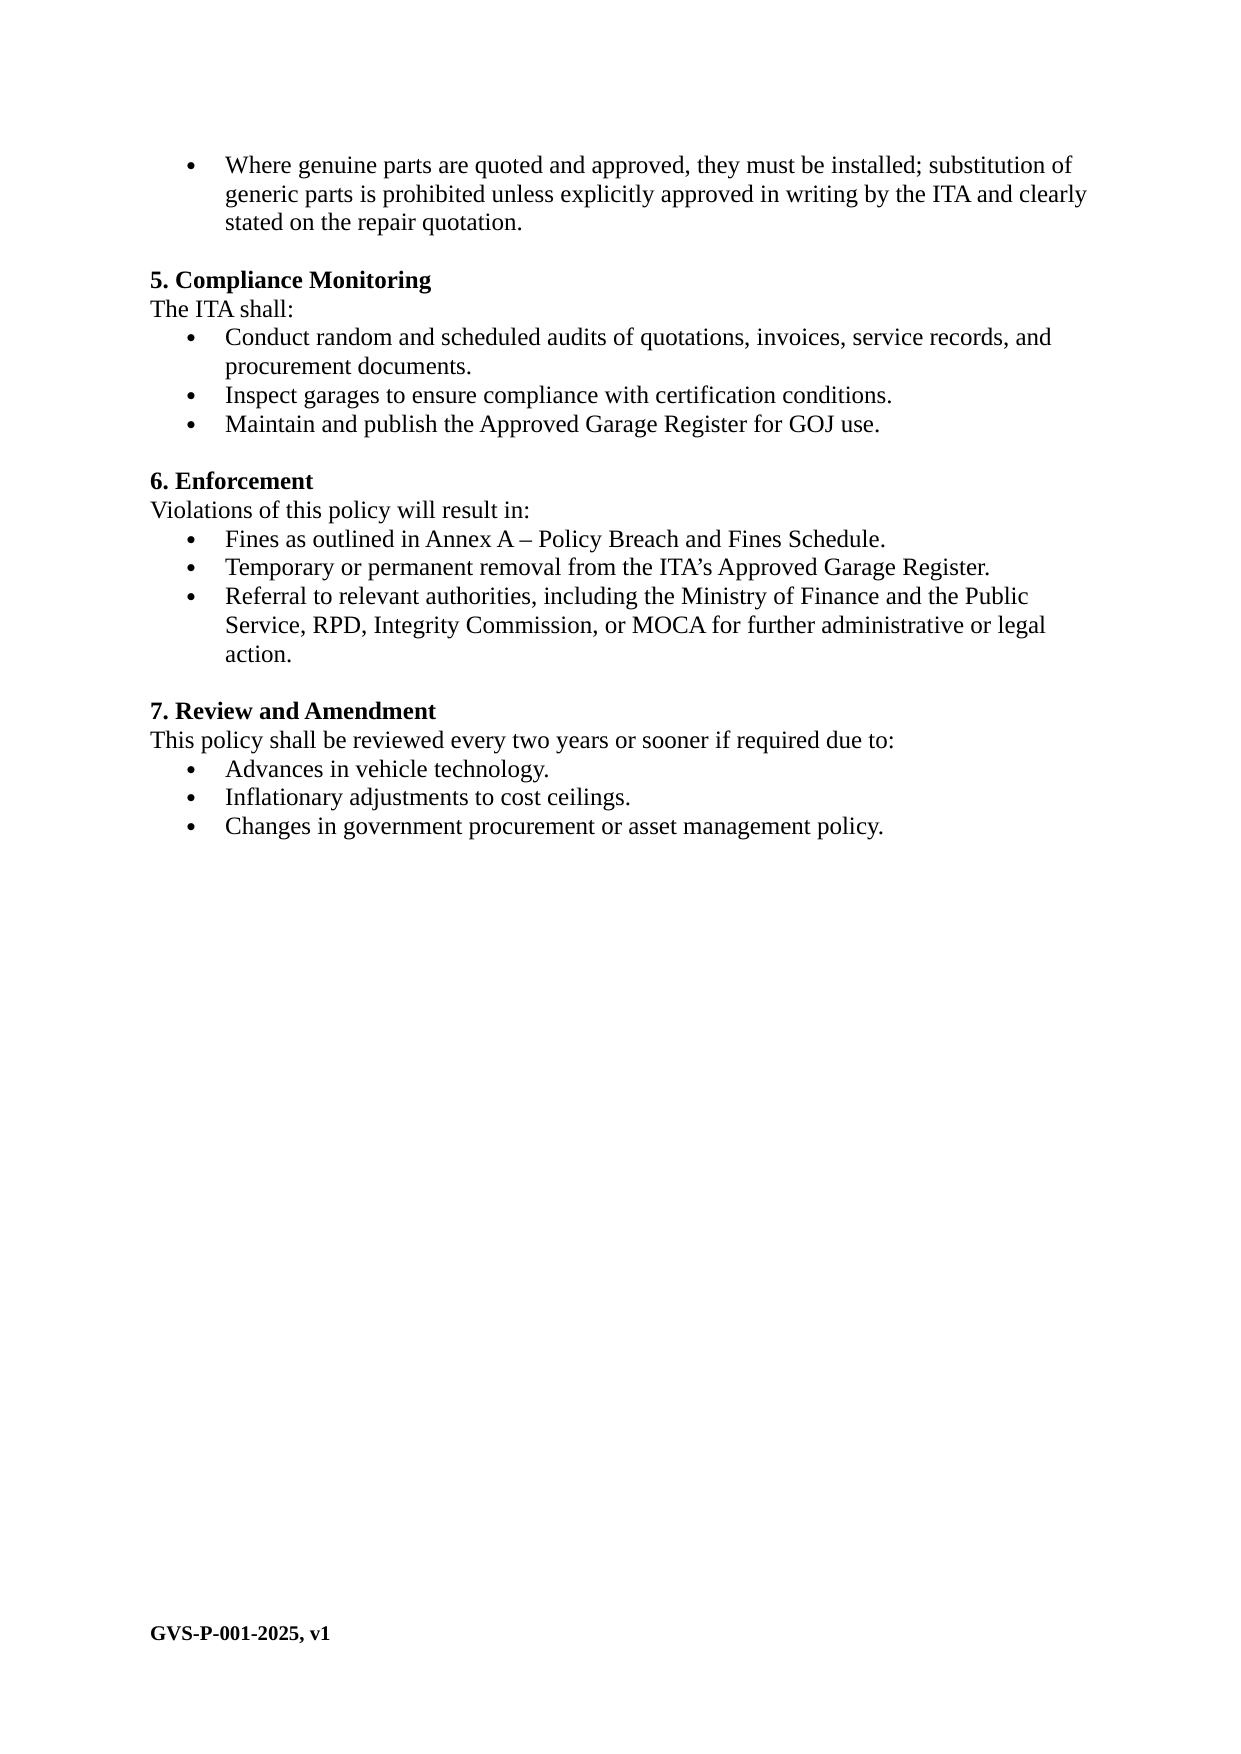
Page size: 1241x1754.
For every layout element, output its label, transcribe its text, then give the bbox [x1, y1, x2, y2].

list Where genuine parts are quoted and approved, they must be installed; substitution of generic parts is prohibited unless explicitly approved in writing by the ITA and clearly stated on the repair quotation. [187, 150, 1090, 236]
list Advances in vehicle technology. [187, 754, 1090, 782]
list Temporary or permanent removal from the ITA’s Approved Garage Register. [187, 552, 1090, 581]
text 7. Review and Amendment [150, 696, 1090, 725]
text 5. Compliance Monitoring [150, 265, 1090, 294]
text This policy shall be reviewed every two years or sooner if required due to: [150, 725, 1090, 754]
list Referral to relevant authorities, including the Ministry of Finance and the Public Service, RPD, Integrity Commission, or MOCA for further administrative or legal action. [187, 581, 1090, 667]
text The ITA shall: [150, 294, 1090, 322]
text Violations of this policy will result in: [150, 495, 1090, 524]
list Fines as outlined in Annex A – Policy Breach and Fines Schedule. [187, 524, 1090, 552]
list Conduct random and scheduled audits of quotations, invoices, service records, and procurement documents. [187, 322, 1090, 380]
list Inflationary adjustments to cost ceilings. [187, 782, 1090, 811]
list Inspect garages to ensure compliance with certification conditions. [187, 380, 1090, 409]
text 6. Enforcement [150, 466, 1090, 495]
list Maintain and publish the Approved Garage Register for GOJ use. [187, 409, 1090, 437]
list Changes in government procurement or asset management policy. [187, 811, 1090, 840]
